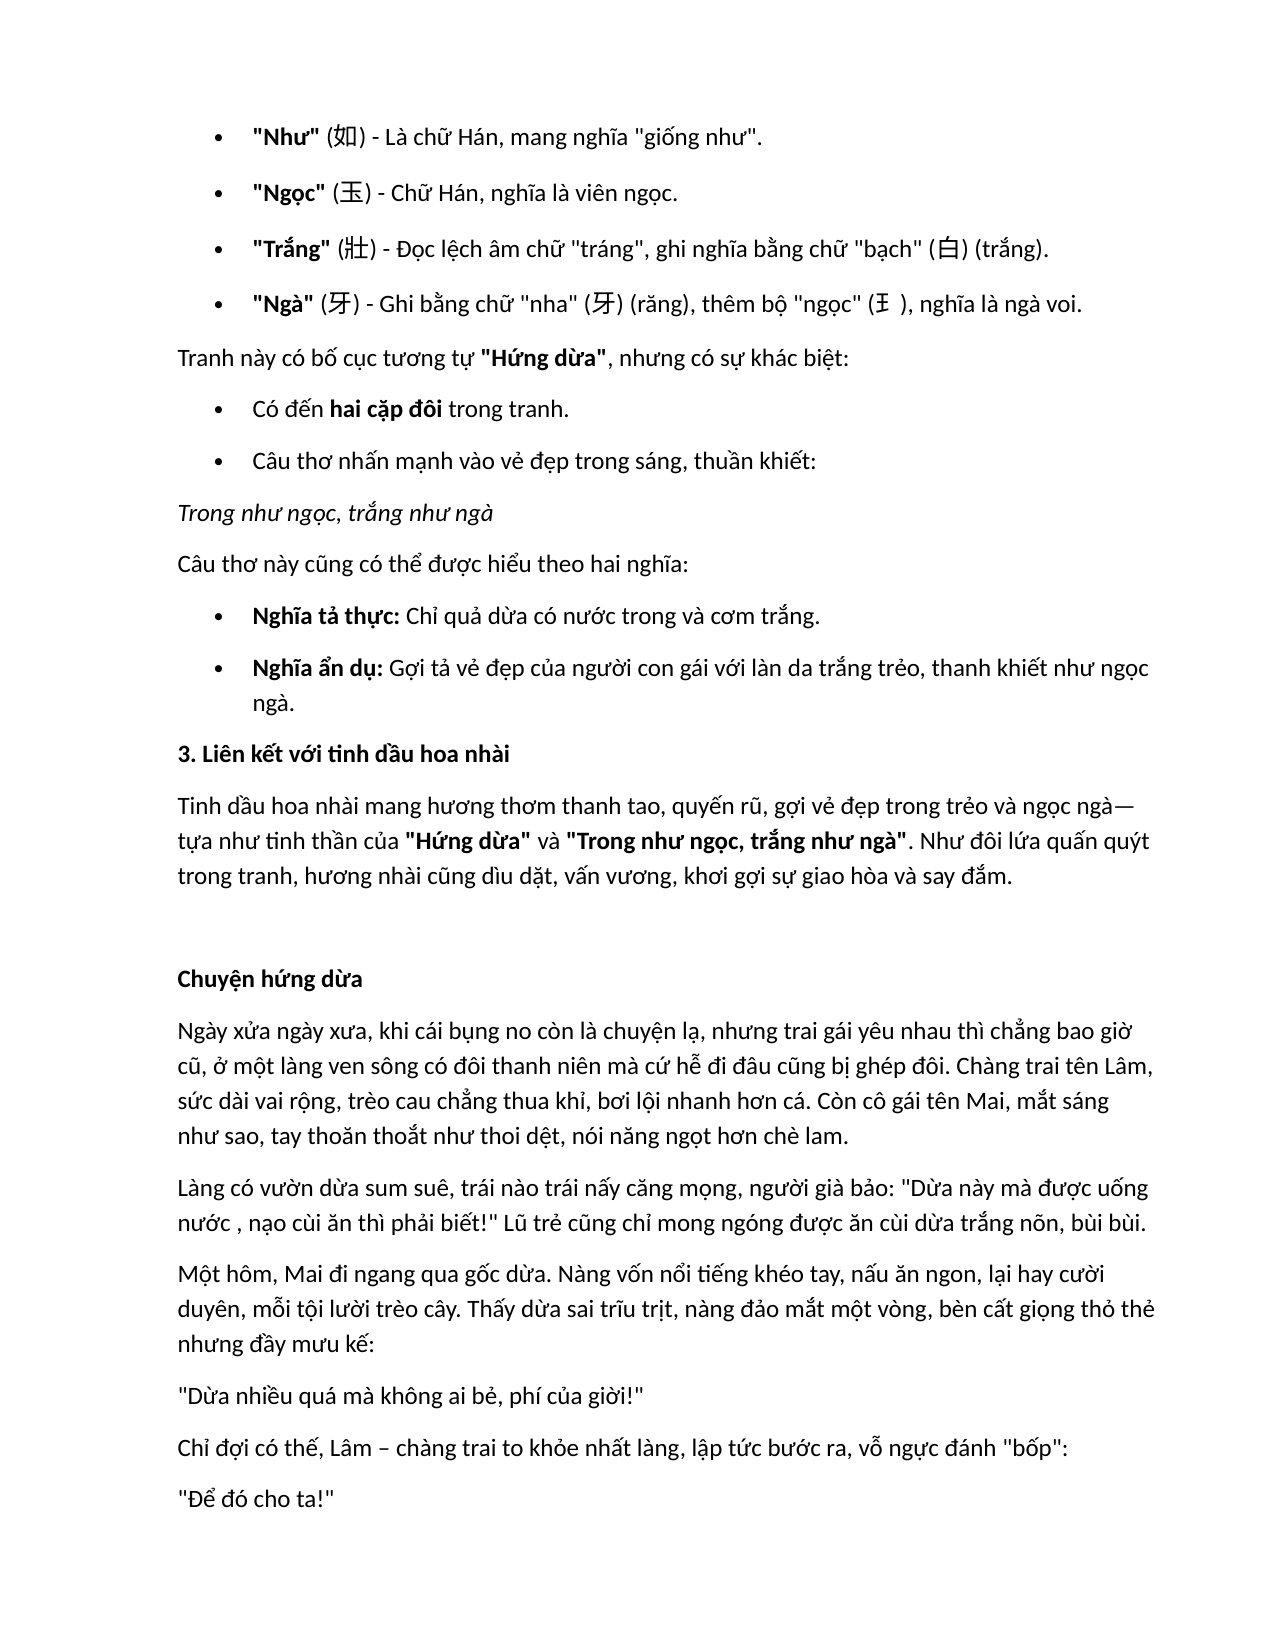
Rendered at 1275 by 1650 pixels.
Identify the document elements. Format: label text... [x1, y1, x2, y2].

text 3. Liên kết với tinh dầu hoa nhài [177, 738, 1156, 769]
list Có đến hai cặp đôi trong tranh. [215, 393, 1156, 424]
text Trong như ngọc, trắng như ngà [177, 497, 1156, 527]
list "Ngà" (牙) - Ghi bằng chữ "nha" (牙) (răng), thêm bộ "ngọc" (𤣩), nghĩa là ngà voi. [215, 286, 1156, 320]
text Làng có vườn dừa sum suê, trái nào trái nấy căng mọng, người già bảo: "Dừa này mà được uống nước , nạo cùi ăn thì phải biết!" Lũ trẻ cũng chỉ mong ngóng được ăn cùi dừa trắng nõn, bùi bùi. [177, 1172, 1156, 1237]
text Tranh này có bố cục tương tự "Hứng dừa", nhưng có sự khác biệt: [177, 342, 1156, 372]
list "Ngọc" (玉) - Chữ Hán, nghĩa là viên ngọc. [215, 174, 1156, 208]
text "Dừa nhiều quá mà không ai bẻ, phí của giời!" [177, 1380, 1156, 1411]
text Một hôm, Mai đi ngang qua gốc dừa. Nàng vốn nổi tiếng khéo tay, nấu ăn ngon, lại hay cười duyên, mỗi tội lười trèo cây. Thấy dừa sai trĩu trịt, nàng đảo mắt một vòng, bèn cất giọng thỏ thẻ nhưng đầy mưu kế: [177, 1258, 1156, 1359]
text Chuyện hứng dừa [177, 963, 1156, 994]
text Chỉ đợi có thế, Lâm – chàng trai to khỏe nhất làng, lập tức bước ra, vỗ ngực đánh "bốp": [177, 1432, 1156, 1462]
list Câu thơ nhấn mạnh vào vẻ đẹp trong sáng, thuần khiết: [215, 445, 1156, 476]
text Tinh dầu hoa nhài mang hương thơm thanh tao, quyến rũ, gợi vẻ đẹp trong trẻo và ngọc ngà—tựa như tinh thần của "Hứng dừa" và "Trong như ngọc, trắng như ngà". Như đôi lứa quấn quýt trong tranh, hương nhài cũng dìu dặt, vấn vương, khơi gợi sự giao hòa và say đắm. [177, 790, 1156, 891]
text "Để đó cho ta!" [177, 1483, 1156, 1514]
list Nghĩa ẩn dụ: Gợi tả vẻ đẹp của người con gái với làn da trắng trẻo, thanh khiết như ngọc ngà. [215, 652, 1156, 717]
list "Như" (如) - Là chữ Hán, mang nghĩa "giống như". [215, 118, 1156, 153]
list Nghĩa tả thực: Chỉ quả dừa có nước trong và cơm trắng. [215, 600, 1156, 631]
list "Trắng" (壯) - Đọc lệch âm chữ "tráng", ghi nghĩa bằng chữ "bạch" (白) (trắng). [215, 230, 1156, 264]
text Câu thơ này cũng có thể được hiểu theo hai nghĩa: [177, 548, 1156, 579]
text Ngày xửa ngày xưa, khi cái bụng no còn là chuyện lạ, nhưng trai gái yêu nhau thì chẳng bao giờ cũ, ở một làng ven sông có đôi thanh niên mà cứ hễ đi đâu cũng bị ghép đôi. Chàng trai tên Lâm, sức dài vai rộng, trèo cau chẳng thua khỉ, bơi lội nhanh hơn cá. Còn cô gái tên Mai, mắt sáng như sao, tay thoăn thoắt như thoi dệt, nói năng ngọt hơn chè lam. [177, 1015, 1156, 1151]
